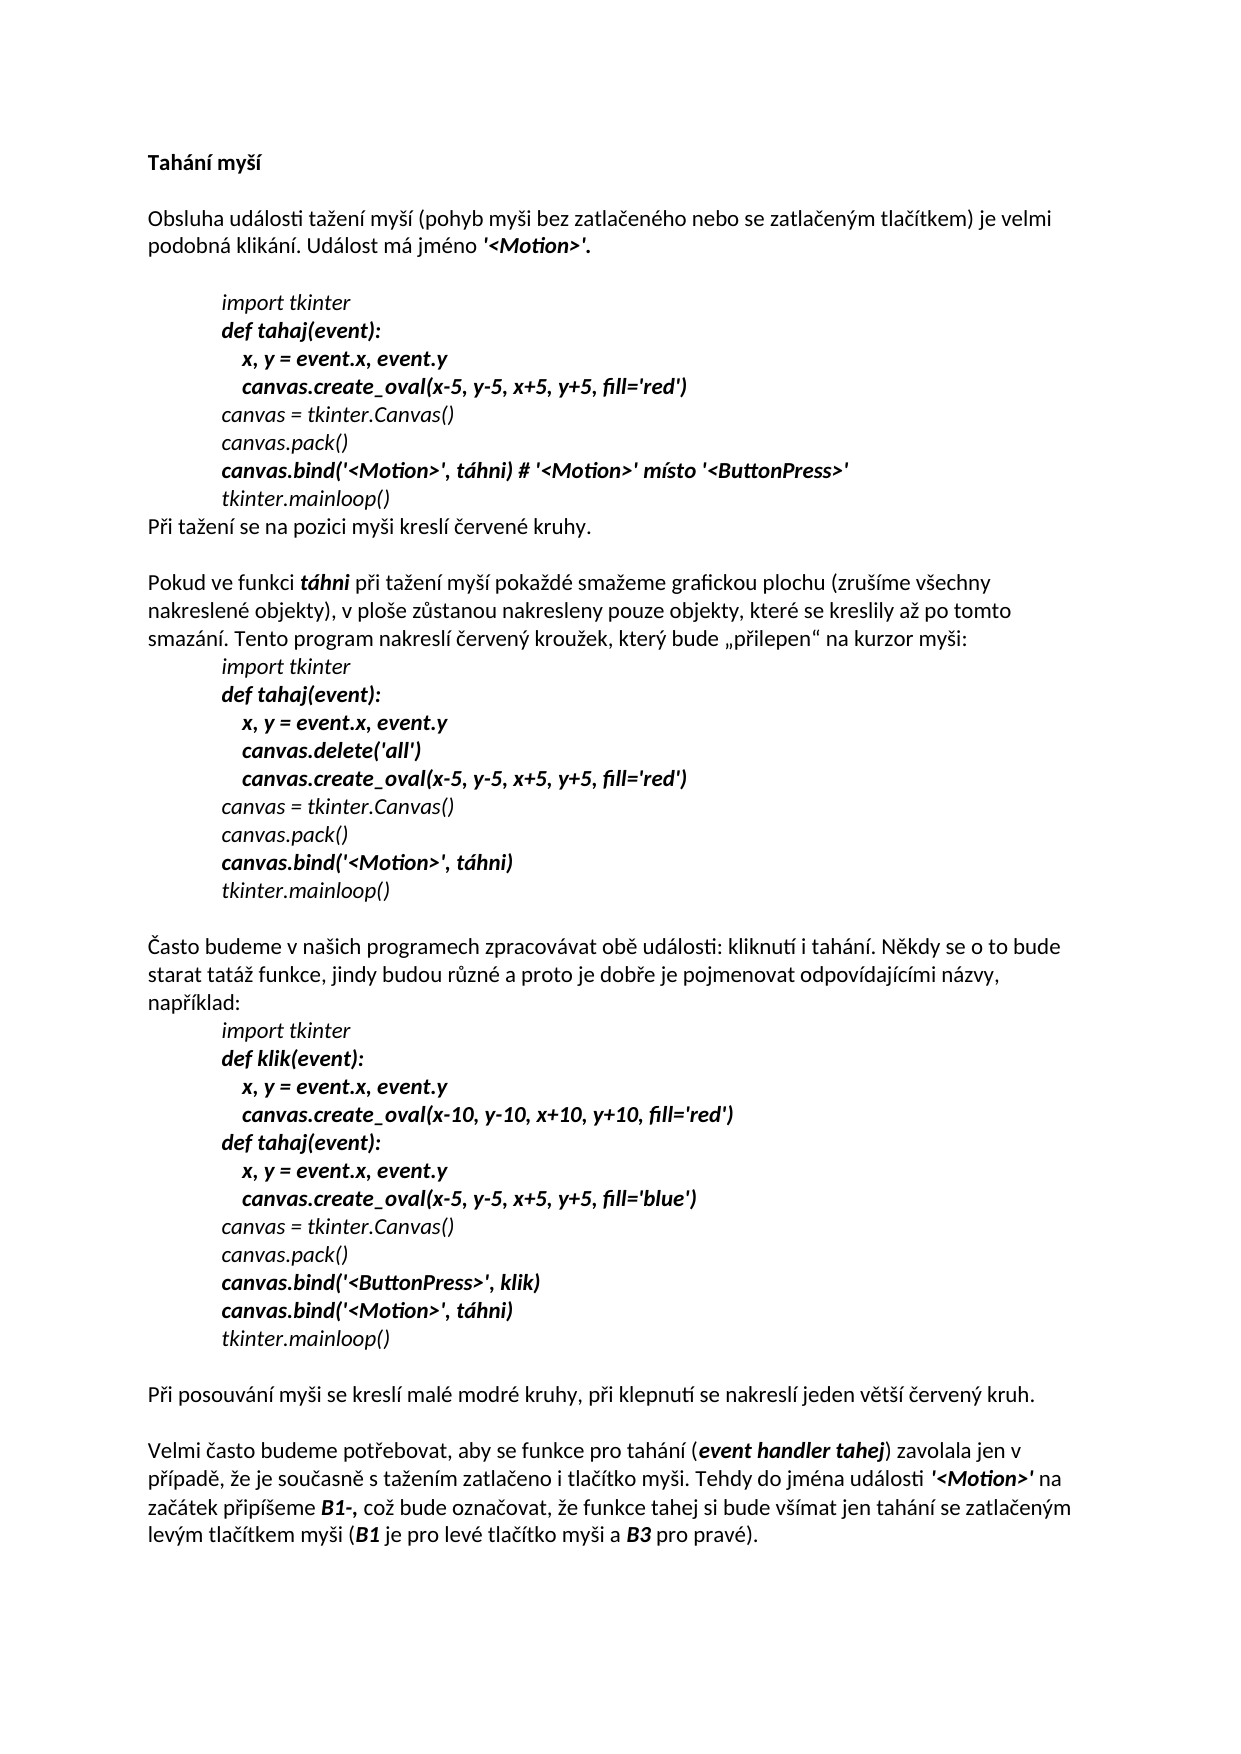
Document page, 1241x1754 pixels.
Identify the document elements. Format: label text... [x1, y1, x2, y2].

text Obsluha události tažení myší (pohyb myši bez zatlačeného nebo se zatlačeným tlačítkem) je velmi podobná klikání. Událost má jméno '<Motion>'. [148, 204, 1093, 260]
text Tahání myší [148, 148, 1093, 176]
text def tahaj(event): [221, 316, 1093, 344]
text canvas = tkinter.Canvas() [221, 1212, 1093, 1240]
text Velmi často budeme potřebovat, aby se funkce pro tahání (event handler tahej) zavolala jen v případě, že je současně s tažením zatlačeno i tlačítko myši. Tehdy do jména události '<Motion>' na začátek připíšeme B1-, což bude označovat, že funkce tahej si bude všímat jen tahání se zatlačeným levým tlačítkem myši (B1 je pro levé tlačítko myši a B3 pro pravé). [148, 1437, 1093, 1549]
text x, y = event.x, event.y [221, 344, 1093, 372]
text canvas.create_oval(x-5, y-5, x+5, y+5, fill='red') [221, 372, 1093, 400]
text canvas = tkinter.Canvas() [221, 400, 1093, 428]
text Pokud ve funkci táhni při tažení myší pokaždé smažeme grafickou plochu (zrušíme všechny nakreslené objekty), v ploše zůstanou nakresleny pouze objekty, které se kreslily až po tomto smazání. Tento program nakreslí červený kroužek, který bude „přilepen“ na kurzor myši: [148, 568, 1093, 652]
text Při tažení se na pozici myši kreslí červené kruhy. [148, 512, 1093, 540]
text canvas.pack() [221, 428, 1093, 456]
text canvas.bind('<Motion>', táhni) [221, 1296, 1093, 1324]
text def tahaj(event): [221, 1128, 1093, 1156]
text import tkinter [221, 652, 1093, 680]
text tkinter.mainloop() [221, 484, 1093, 512]
text canvas.delete('all') [221, 736, 1093, 764]
text canvas.create_oval(x-5, y-5, x+5, y+5, fill='red') [221, 764, 1093, 792]
text tkinter.mainloop() [221, 1324, 1093, 1352]
text canvas.pack() [221, 1240, 1093, 1268]
text canvas.bind('<Motion>', táhni) [221, 848, 1093, 876]
text x, y = event.x, event.y [221, 708, 1093, 736]
text canvas.create_oval(x-10, y-10, x+10, y+10, fill='red') [221, 1100, 1093, 1128]
text def tahaj(event): [221, 680, 1093, 708]
text tkinter.mainloop() [221, 876, 1093, 904]
text x, y = event.x, event.y [221, 1156, 1093, 1184]
text x, y = event.x, event.y [221, 1072, 1093, 1100]
text canvas.bind('<Motion>', táhni) # '<Motion>' místo '<ButtonPress>' [221, 456, 1093, 484]
text Často budeme v našich programech zpracovávat obě události: kliknutí i tahání. Někdy se o to bude starat tatáž funkce, jindy budou různé a proto je dobře je pojmenovat odpovídajícími názvy, například: [148, 932, 1093, 1016]
text canvas.pack() [221, 820, 1093, 848]
text import tkinter [221, 1016, 1093, 1044]
text import tkinter [221, 288, 1093, 316]
text def klik(event): [221, 1044, 1093, 1072]
text canvas = tkinter.Canvas() [221, 792, 1093, 820]
text canvas.bind('<ButtonPress>', klik) [221, 1268, 1093, 1296]
text canvas.create_oval(x-5, y-5, x+5, y+5, fill='blue') [221, 1184, 1093, 1212]
text Při posouvání myši se kreslí malé modré kruhy, při klepnutí se nakreslí jeden větší červený kruh. [148, 1381, 1093, 1408]
